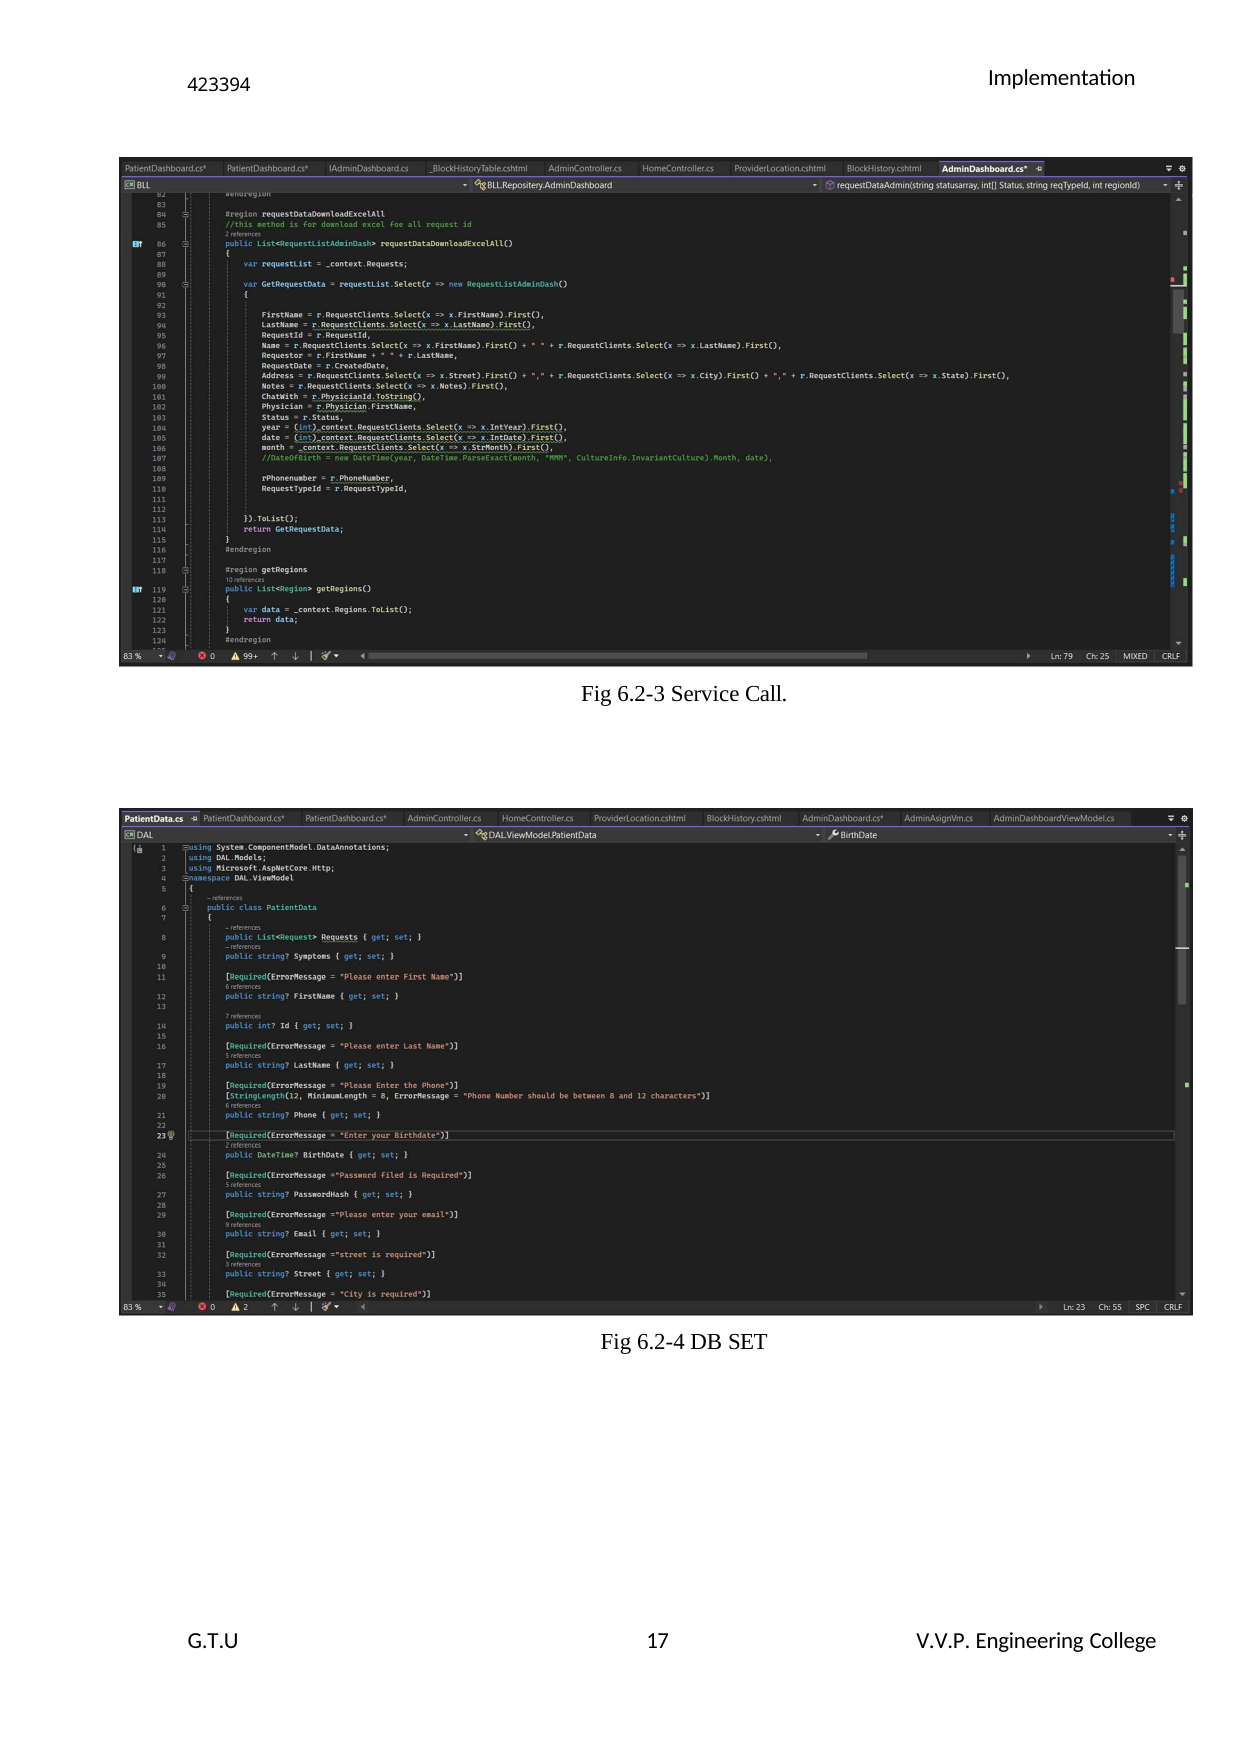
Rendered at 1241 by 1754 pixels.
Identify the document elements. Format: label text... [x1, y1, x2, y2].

picture [118, 808, 1193, 1316]
picture [118, 156, 1193, 667]
text Fig 6.2-4 DB SET [261, 818, 1108, 1355]
text Fig 6.2-3 Service Call. [261, 680, 1108, 707]
